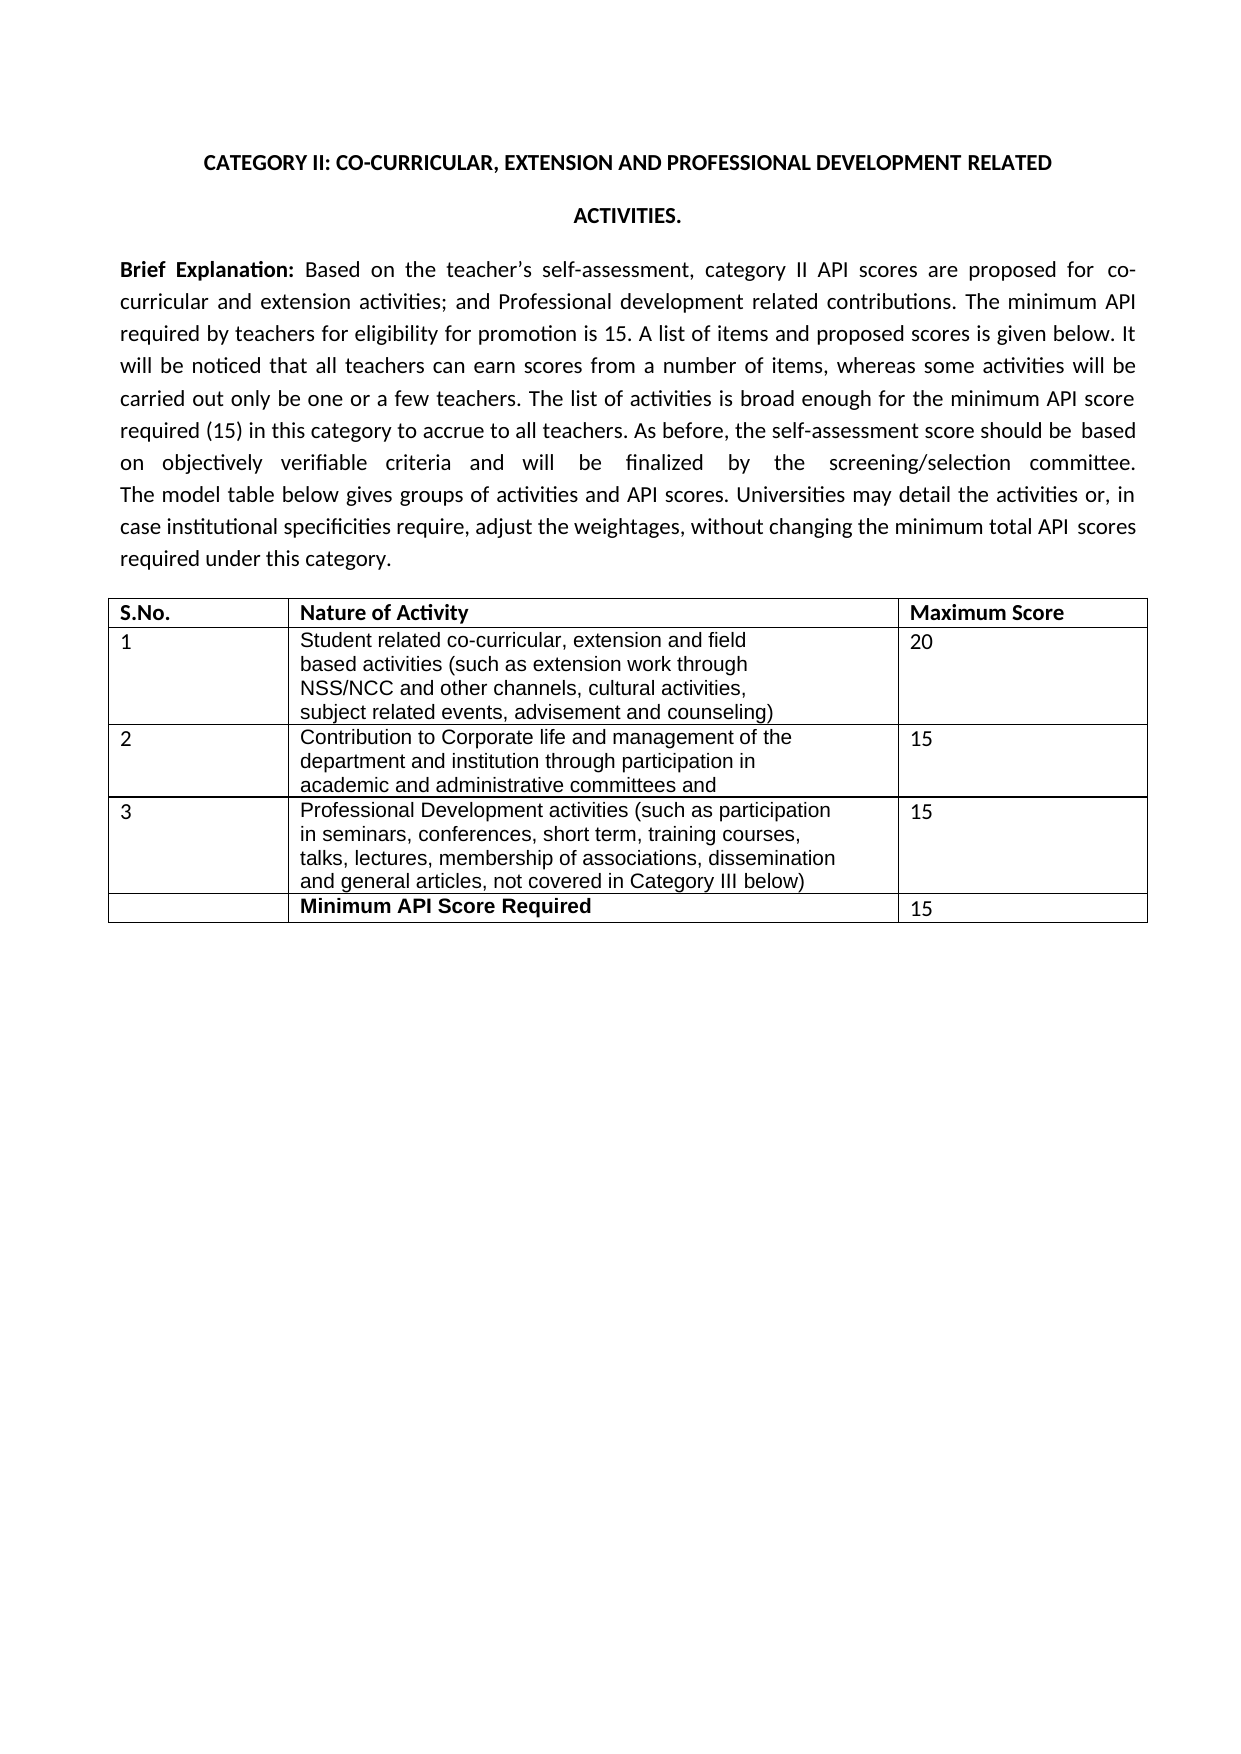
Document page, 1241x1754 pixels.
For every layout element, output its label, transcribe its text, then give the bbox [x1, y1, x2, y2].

table_cell 3 [109, 798, 288, 893]
table_cell 2 [109, 725, 288, 796]
subtitle CATEGORY II: CO-CURRICULAR, EXTENSION AND PROFESSIONAL DEVELOPMENT RELATED ACTIVITIES. [204, 148, 1153, 230]
table_cell 1 [109, 628, 288, 724]
text Brief Explanation: Based on the teacher’s self-assessment, category II API scores are proposed for co- curricular and extension activities; and Professional development related contributions. The minimum API required by teachers for eligibility for promotion is 15. A list of items and proposed scores is given below. It will be noticed that all teachers can earn scores from a number of items, whereas some activities will be carried out only be one or a few teachers. The list of activities is broad enough for the minimum API score required (15) in this category to accrue to all teachers. As before, the self-assessment score should be based on objectively verifiable criteria and will be finalized by the screening/selection committee. The model table below gives groups of activities and API scores. Universities may detail the activities or, in case institutional specificities require, adjust the weightages, without changing the minimum total API scores required under this category. [120, 255, 1136, 573]
table_cell 15 [899, 798, 1147, 893]
table_cell Contribution to Corporate life and management of the department and institution through participation in academic and administrative committees and responsibilities. [289, 725, 898, 796]
table_cell Student related co-curricular, extension and field based activities (such as extension work through NSS/NCC and other channels, cultural activities, subject related events, advisement and counseling) [289, 628, 898, 724]
table_cell Professional Development activities (such as participation in seminars, conferences, short term, training courses, talks, lectures, membership of associations, dissemination and general articles, not covered in Category III below) [289, 798, 898, 893]
table_cell 15 [899, 894, 1147, 922]
table_cell 15 [899, 725, 1147, 796]
table_header S.No. [109, 599, 288, 627]
table_header Nature of Activity [289, 599, 898, 627]
table_header Maximum Score [899, 599, 1147, 627]
table_cell 20 [899, 628, 1147, 724]
table_cell [109, 894, 288, 922]
table_cell Minimum API Score Required [289, 894, 898, 922]
